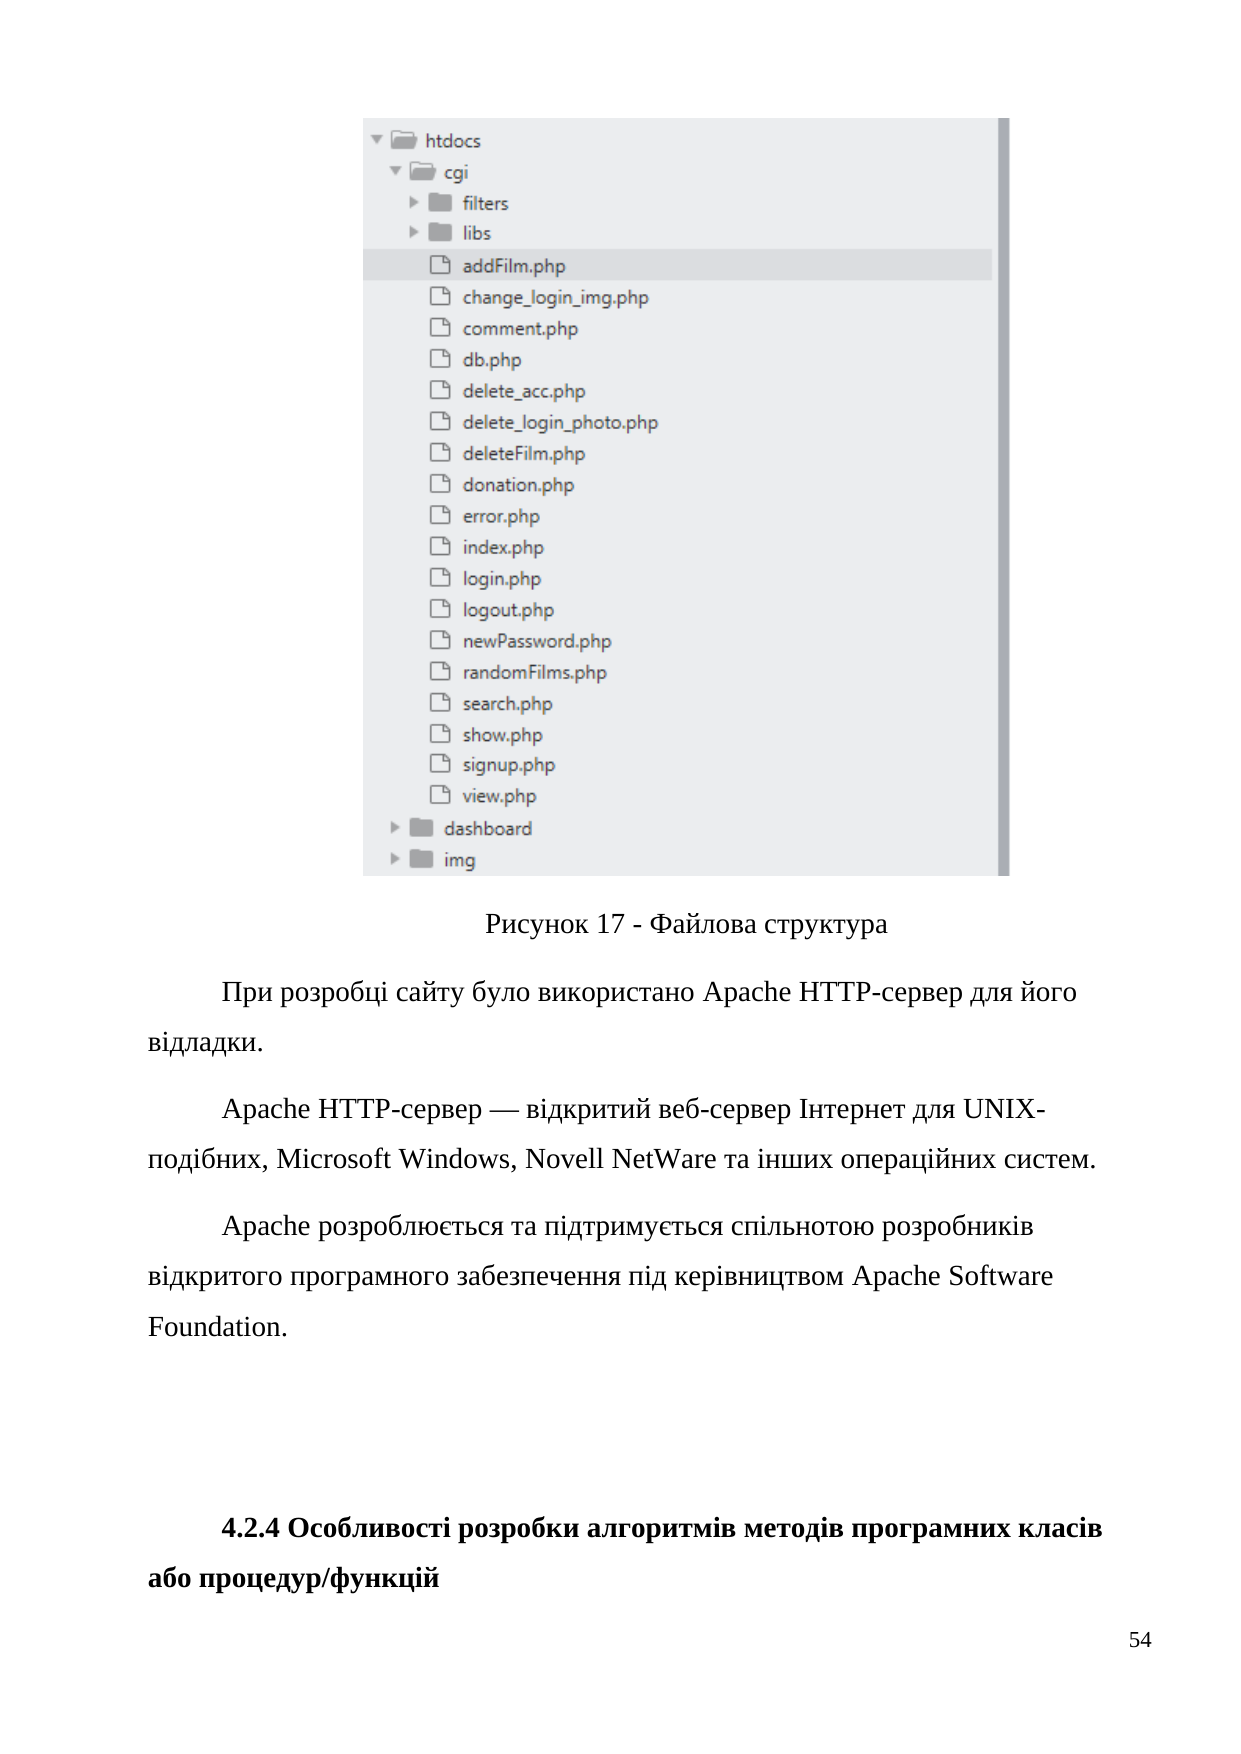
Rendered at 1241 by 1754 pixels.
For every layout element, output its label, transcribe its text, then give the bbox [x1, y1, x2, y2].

text Apache HTTP-сервер — відкритий веб-сервер Інтернет для UNIX-подібних, Microsoft Windows, Novell NetWare та інших операційних систем. [148, 1091, 1152, 1175]
text Apache розроблюється та підтримується спільнотою розробників відкритого програмного забезпечення під керівництвом Apache Software Foundation. [148, 1208, 1152, 1342]
text 4.2.4 Особливості розробки алгоритмів методів програмних класів або процедур/функцій [148, 1510, 1152, 1594]
text При розробці сайту було використано Apache HTTP-сервер для його відладки. [148, 974, 1152, 1057]
picture [363, 118, 1011, 876]
text Рисунок 17 - Файлова структура [148, 907, 1152, 940]
